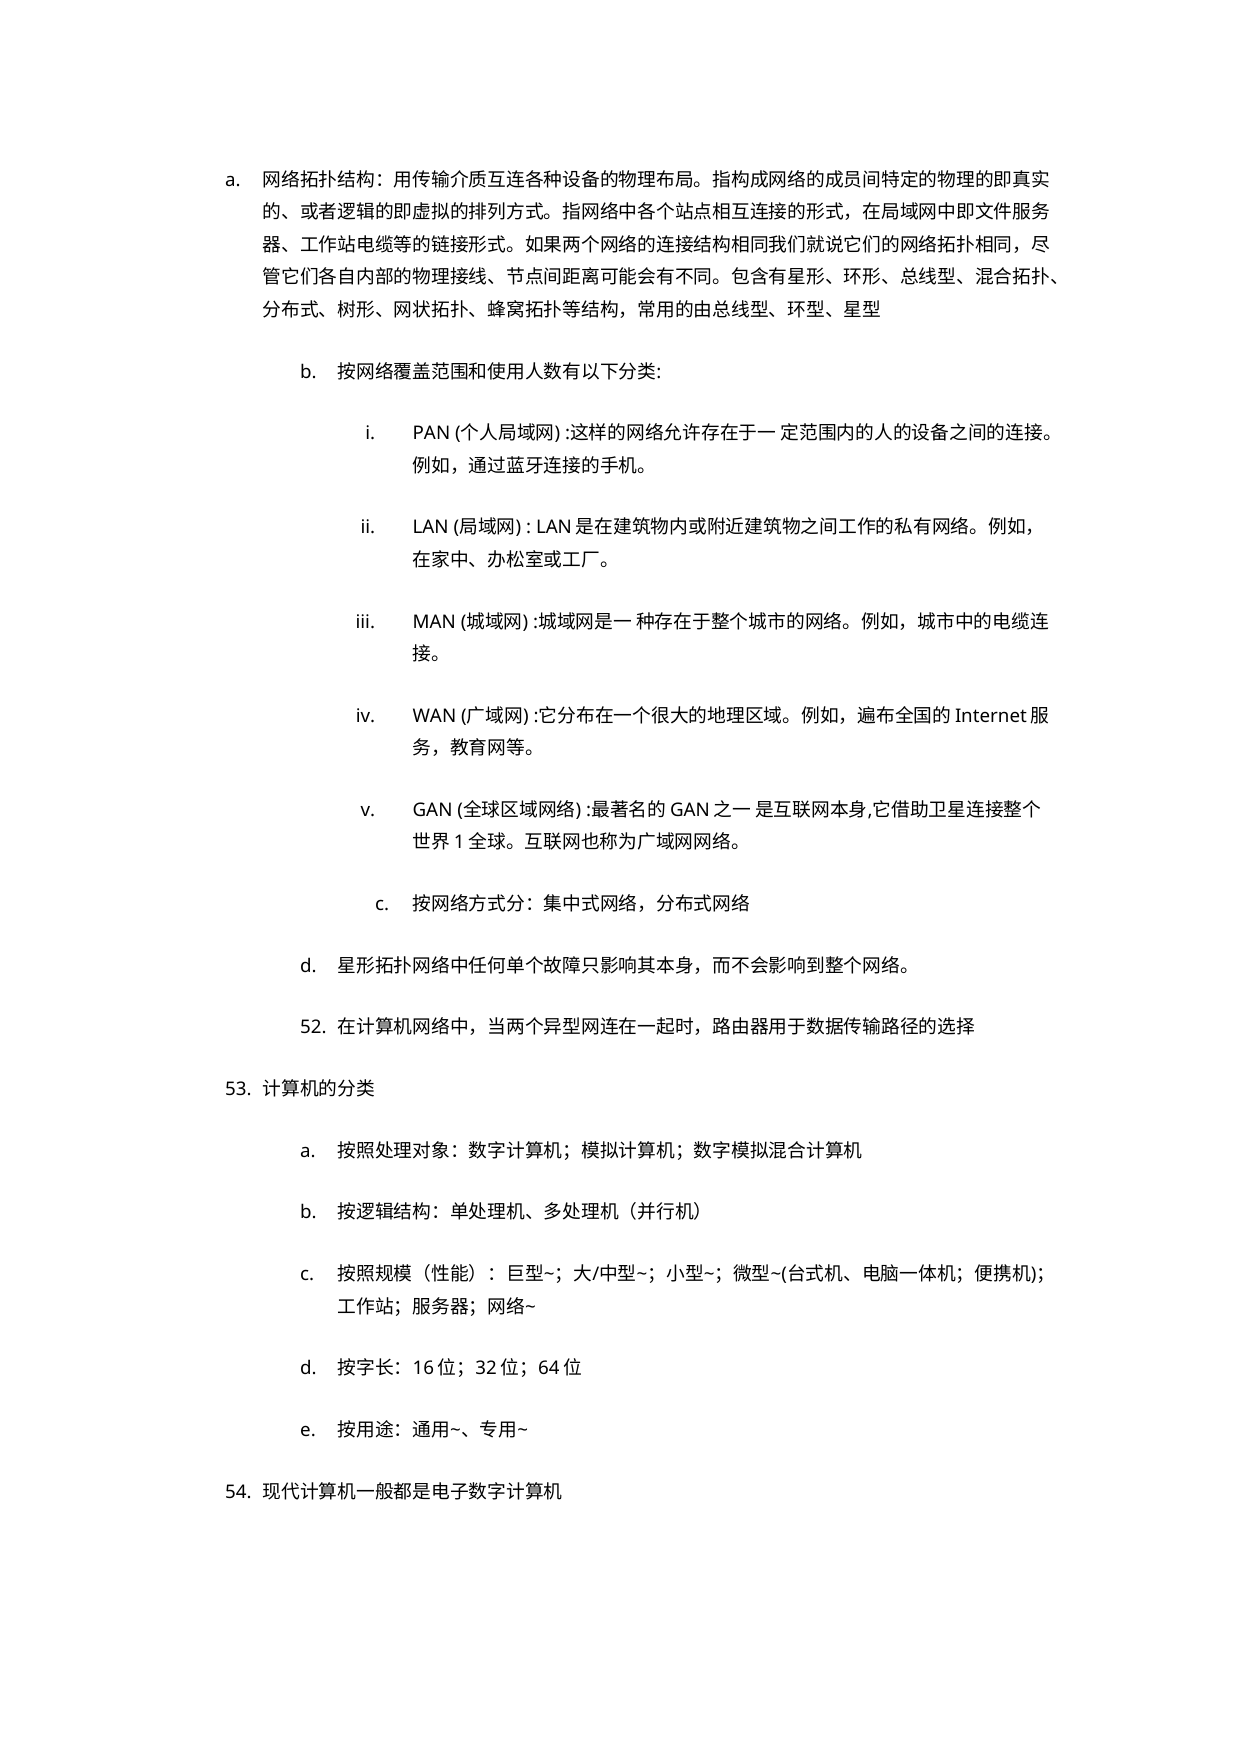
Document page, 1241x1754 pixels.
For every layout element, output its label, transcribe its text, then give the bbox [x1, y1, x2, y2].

list MAN (城域网) :城域网是一 种存在于整个城市的网络。例如，城市中的电缆连接。 [375, 604, 1053, 669]
list 按照处理对象：数字计算机；模拟计算机；数字模拟混合计算机 [300, 1133, 1053, 1165]
list 按网络方式分：集中式网络，分布式网络 [375, 886, 1053, 919]
list 计算机的分类 [225, 1071, 1053, 1104]
list PAN (个人局域网) :这样的网络允许存在于一 定范围内的人的设备之间的连接。例如，通过蓝牙连接的手机。 [375, 415, 1053, 480]
list 星形拓扑网络中任何单个故障只影响其本身，而不会影响到整个网络。 [300, 948, 1053, 980]
list 按字长：16位；32位；64位 [300, 1350, 1053, 1383]
list GAN (全球区域网络) :最著名的GAN之一 是互联网本身,它借助卫星连接整个世界1全球。互联网也称为广域网网络。 [375, 792, 1053, 857]
list 按网络覆盖范围和使用人数有以下分类: [300, 354, 1053, 386]
list 按照规模（性能）：巨型~；大/中型~；小型~；微型~(台式机、电脑一体机；便携机)；工作站；服务器；网络~ [300, 1256, 1053, 1321]
list LAN (局域网) : LAN是在建筑物内或附近建筑物之间工作的私有网络。例如，在家中、办松室或工厂。 [375, 509, 1053, 574]
list 按用途：通用~、专用~ [300, 1412, 1053, 1444]
list 按逻辑结构：单处理机、多处理机（并行机） [300, 1194, 1053, 1227]
list 现代计算机一般都是电子数字计算机 [225, 1474, 1053, 1506]
list 在计算机网络中，当两个异型网连在一起时，路由器用于数据传输路径的选择 [300, 1009, 1053, 1042]
list WAN (广域网) :它分布在一个很大的地理区域。例如，遍布全国的Internet服务，教育网等。 [375, 698, 1053, 763]
list 网络拓扑结构：用传输介质互连各种设备的物理布局。指构成网络的成员间特定的物理的即真实的、或者逻辑的即虚拟的排列方式。指网络中各个站点相互连接的形式，在局域网中即文件服务器、工作站电缆等的链接形式。如果两个网络的连接结构相同我们就说它们的网络拓扑相同，尽管它们各自内部的物理接线、节点间距离可能会有不同。包含有星形、环形、总线型、混合拓扑、分布式、树形、网状拓扑、蜂窝拓扑等结构，常用的由总线型、环型、星型 [225, 162, 1053, 324]
